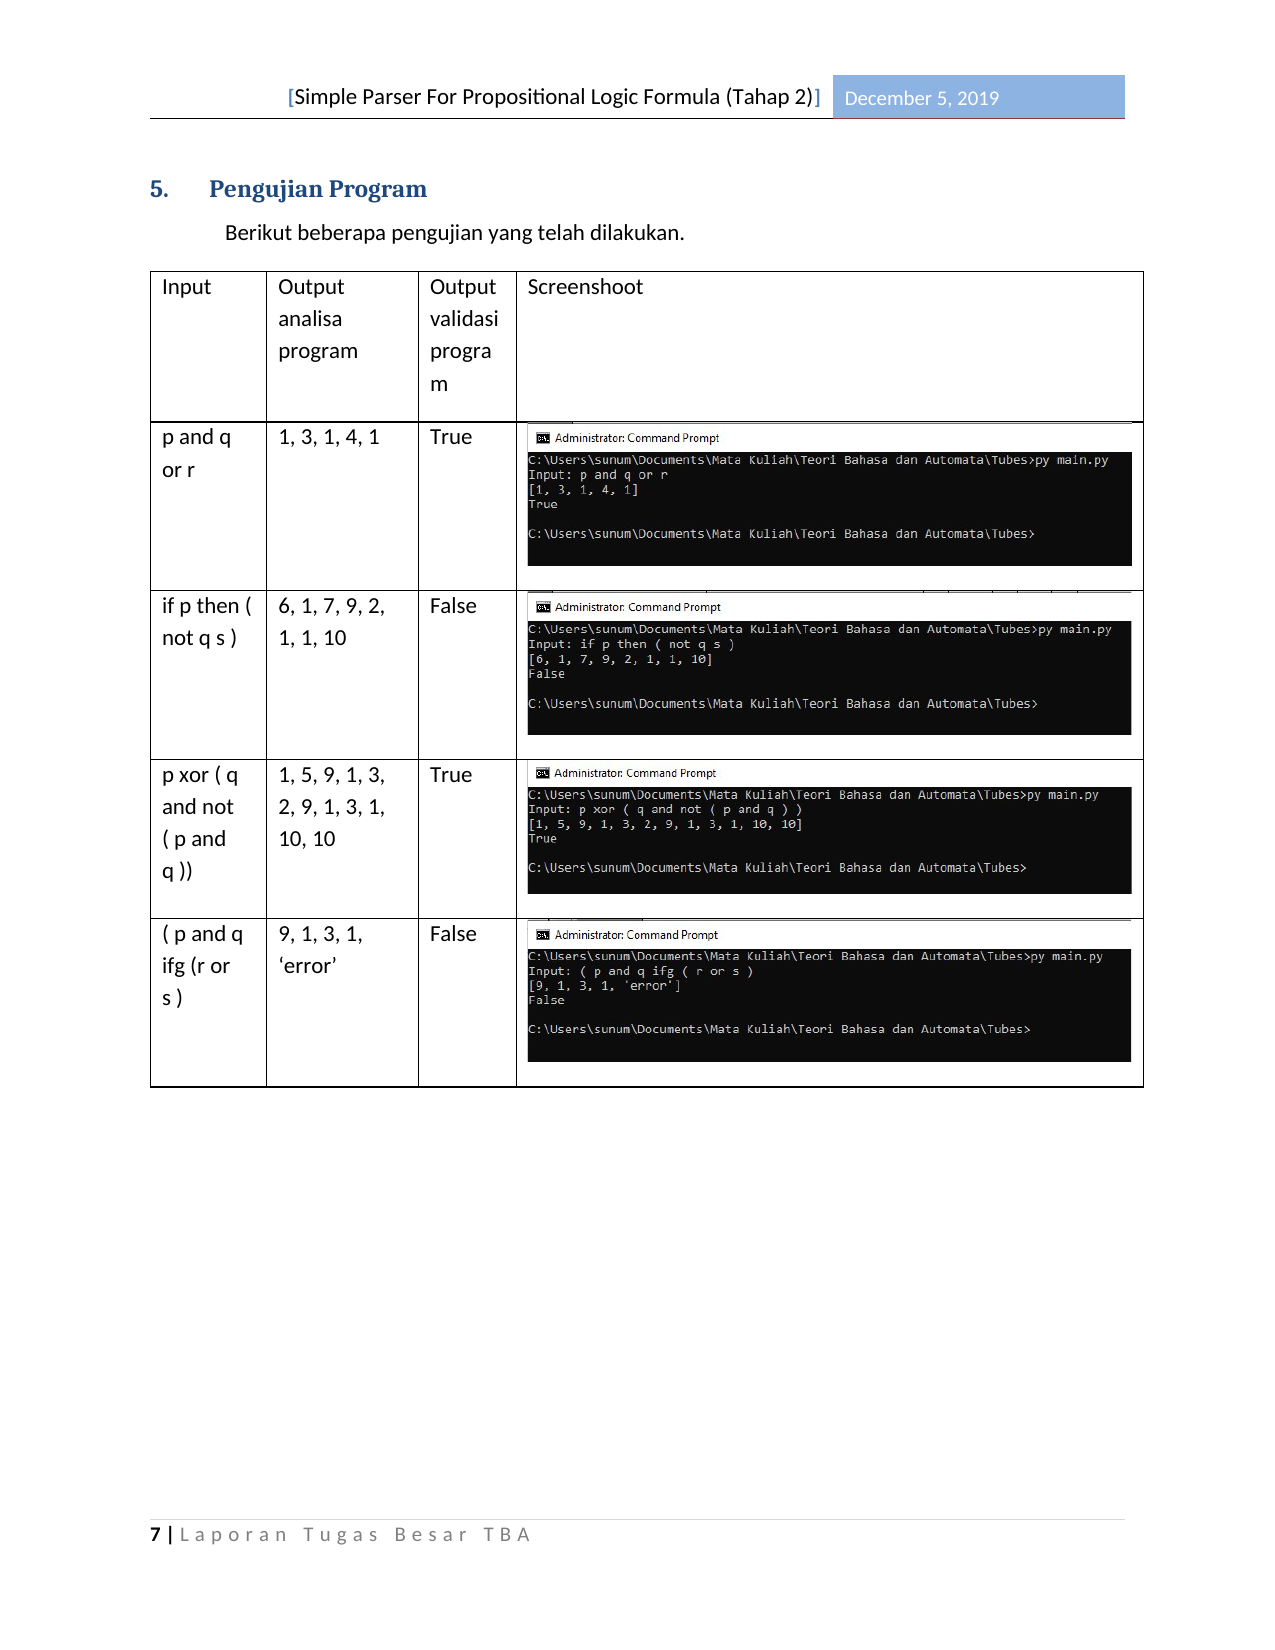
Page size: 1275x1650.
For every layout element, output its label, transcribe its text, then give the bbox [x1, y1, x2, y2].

table_header Output analisa program [267, 272, 418, 421]
picture [527, 422, 1132, 566]
table_cell [517, 760, 1143, 918]
table_cell 1, 5, 9, 1, 3, 2, 9, 1, 3, 1, 10, 10 [267, 760, 418, 918]
table_cell 1, 3, 1, 4, 1 [267, 423, 418, 590]
table_cell 6, 1, 7, 9, 2, 1, 1, 10 [267, 591, 418, 759]
table_cell ( p and q ifg (r or s ) [151, 919, 266, 1086]
table_cell [517, 591, 1143, 759]
table_cell [517, 423, 1143, 590]
subtitle Pengujian Program [150, 175, 1125, 204]
picture [527, 591, 1132, 735]
table_cell if p then ( not q s ) [151, 591, 266, 759]
table_cell p xor ( q and not ( p and q )) [151, 760, 266, 918]
table_cell p and q or r [151, 423, 266, 590]
picture [527, 919, 1132, 1062]
table_cell 9, 1, 3, 1, ‘error’ [267, 919, 418, 1086]
table_header Screenshoot [517, 272, 1143, 421]
table_cell True [419, 760, 516, 918]
table_header Input [151, 272, 266, 421]
text Berikut beberapa pengujian yang telah dilakukan. [150, 218, 1125, 246]
table_cell False [419, 591, 516, 759]
table_cell [517, 919, 1143, 1086]
table_cell False [419, 919, 516, 1086]
table_cell True [419, 423, 516, 590]
picture [527, 760, 1132, 894]
table_header Output validasi program [419, 272, 516, 421]
